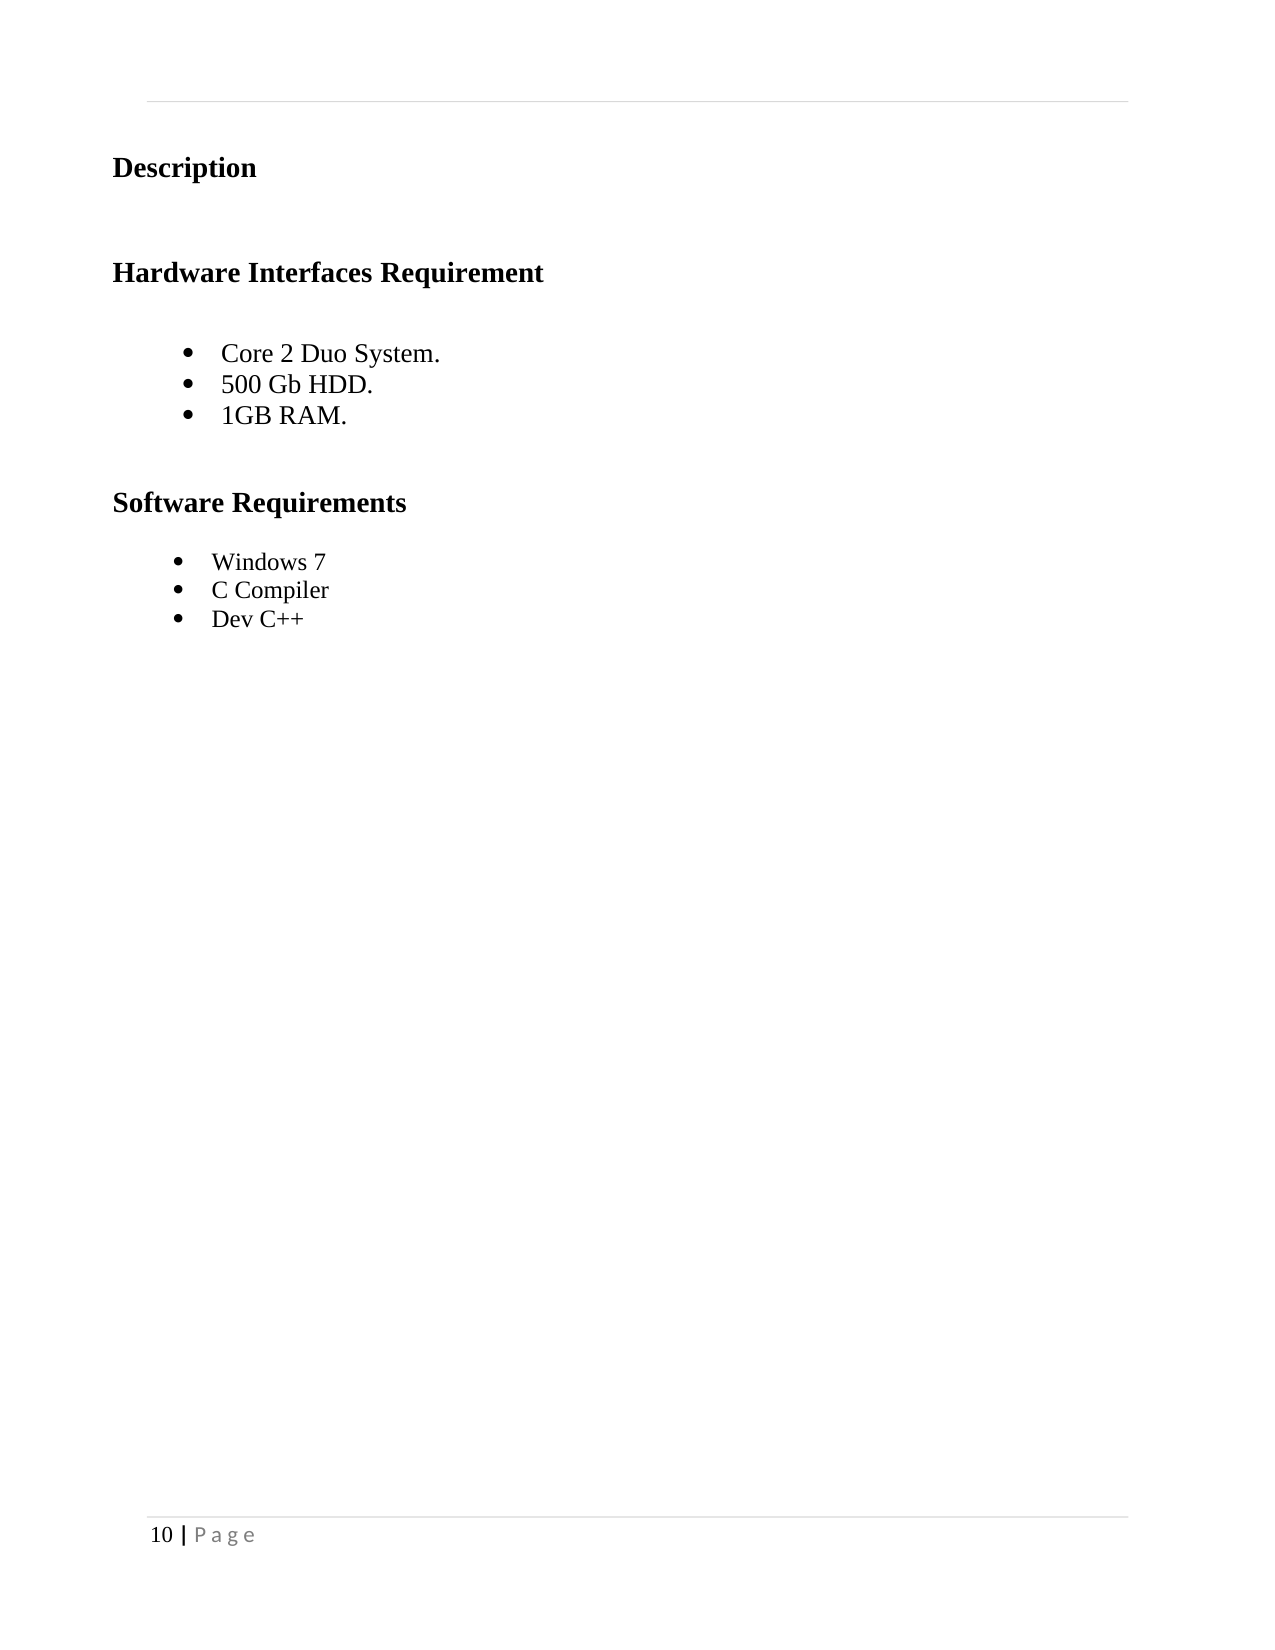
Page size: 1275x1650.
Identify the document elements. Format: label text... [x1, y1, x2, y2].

list Core 2 Duo System. [183, 337, 1162, 368]
subtitle Software Requirements [112, 485, 1162, 519]
list 1GB RAM. [183, 399, 1162, 431]
list Dev C++ [174, 604, 1162, 633]
text Description [112, 150, 1162, 183]
text Hardware Interfaces Requirement [112, 255, 1162, 289]
list 500 Gb HDD. [183, 368, 1162, 399]
list C Compiler [174, 576, 1162, 604]
list Windows 7 [174, 547, 1162, 576]
